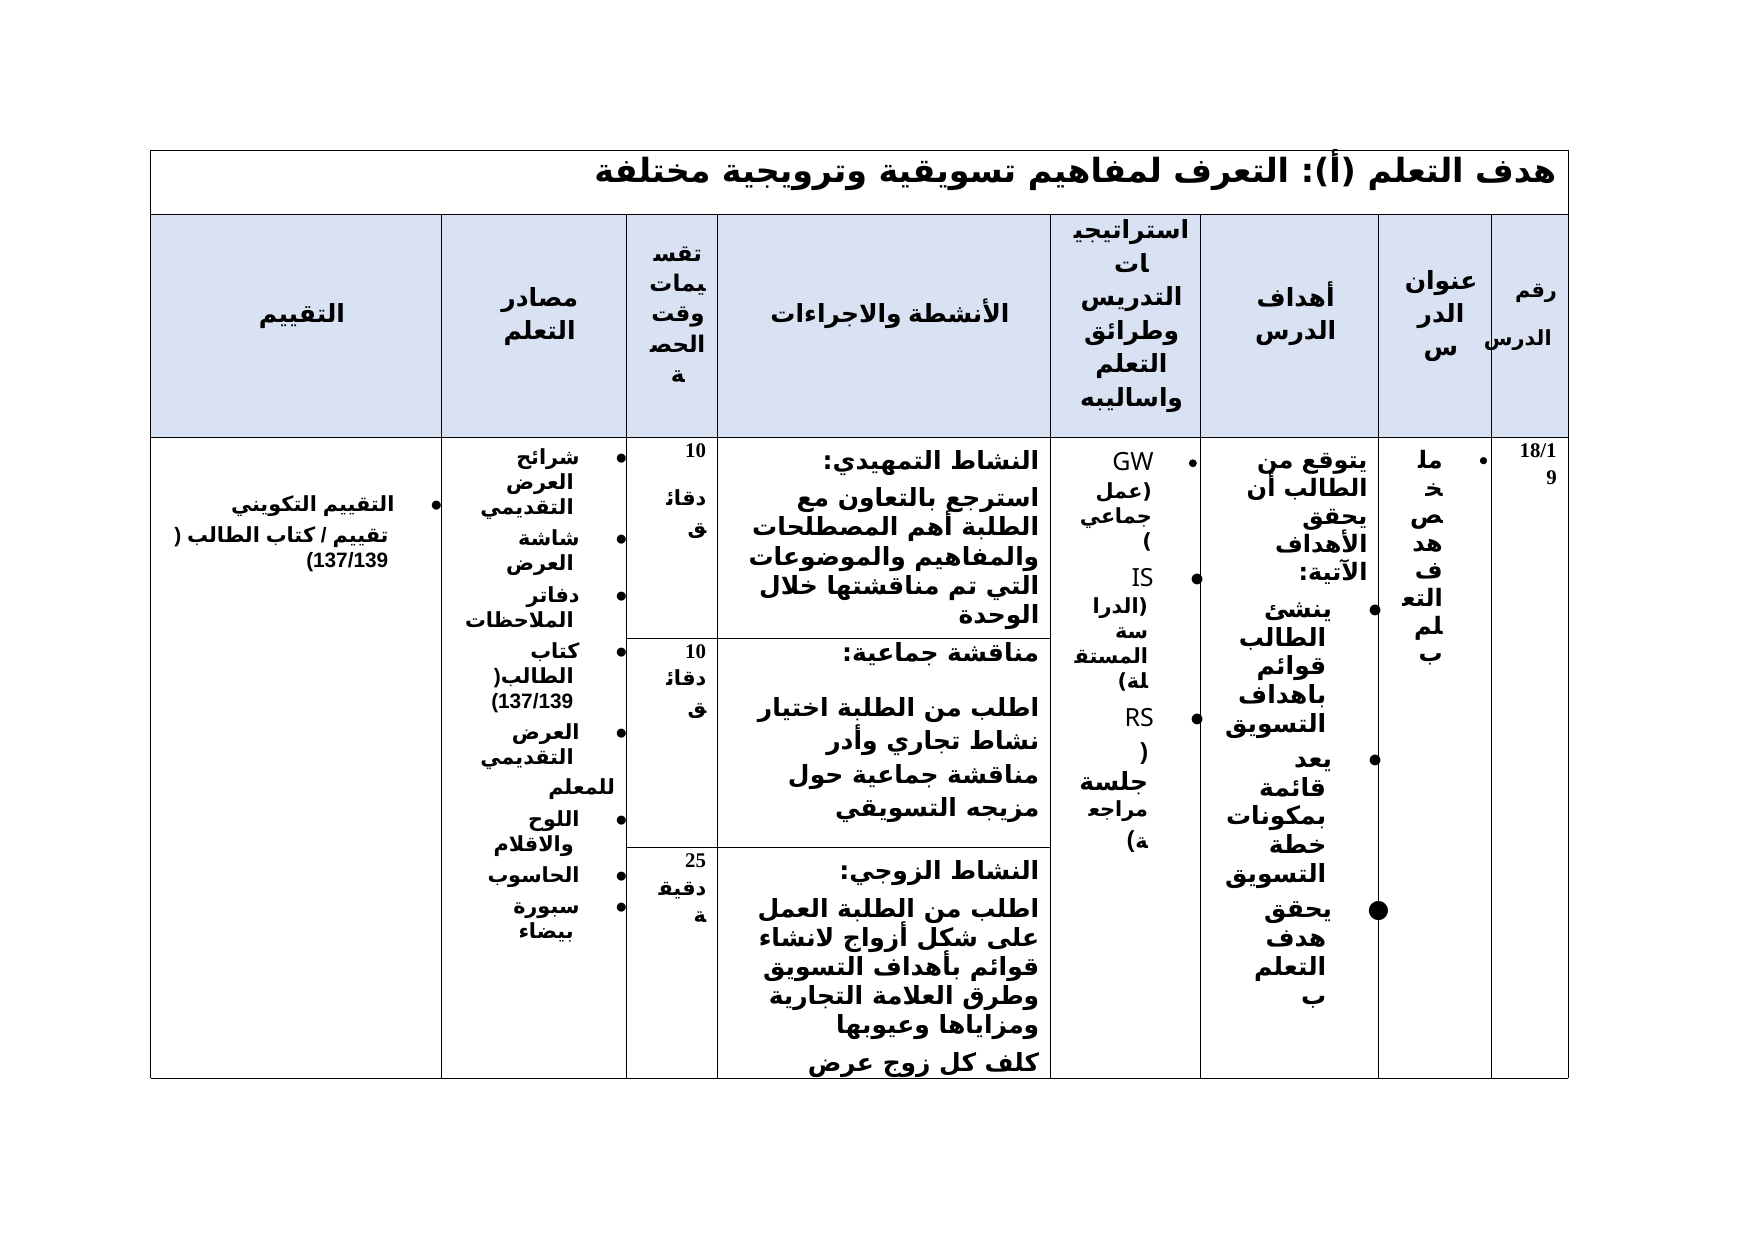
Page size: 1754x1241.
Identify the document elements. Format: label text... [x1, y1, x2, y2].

table_cell 10 دقائق [627, 639, 717, 847]
table_cell الأنشطة والاجراءات [718, 215, 1050, 437]
table_cell التقييم [151, 215, 441, 437]
table_cell أهداف الدرس [1201, 215, 1378, 437]
table_cell التقييم التكويني تقييم / كتاب الطالب (137/139) [151, 438, 441, 1077]
table_cell استراتيجيات التدريس وطرائق التعلم واساليبه [1051, 215, 1200, 437]
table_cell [718, 848, 1050, 1077]
table_cell ملخص هدف التعلم ب [1379, 438, 1491, 1077]
table_cell شرائح العرض التقديمي شاشة العرض دفاتر الملاحظات كتاب الطالب(137/139) العرض التقديمي للمعلم اللوح والاقلام الحاسوب سبورة بيضاء [442, 438, 626, 1077]
table_cell 10 دقائق [627, 438, 717, 638]
table_cell عنوان الدرس [1379, 215, 1491, 437]
table_cell 18/19 [1492, 438, 1568, 1077]
table_cell مناقشة جماعية: اطلب من الطلبة اختيار نشاط تجاري وأدر مناقشة جماعية حول مزيجه التسويقي [718, 639, 1050, 847]
table_header هدف التعلم (أ): التعرف لمفاهيم تسويقية وترويجية مختلفة [151, 151, 1568, 214]
table_cell النشاط التمهيدي: استرجع بالتعاون مع الطلبة أهم المصطلحات والمفاهيم والموضوعات التي تم مناقشتها خلال الوحدة [718, 438, 1050, 638]
table_cell تقسيمات وقت الحصة [627, 215, 717, 437]
table_cell GW (عمل جماعي ) IS (الدراسة المستقلة) RS (جلسة مراجعة) [1051, 438, 1200, 1077]
table_cell يتوقع من الطالب أن يحقق الأهداف الآتية: ينشئ الطالب قوائم باهداف التسويق يعد قائمة بمكونات خطة التسويق يحقق هدف التعلم ب [1201, 438, 1378, 1077]
table_cell 25 دقيقة [627, 848, 717, 1077]
table_cell مصادر التعلم [442, 215, 626, 437]
table_cell رقم الدرس [1492, 215, 1568, 437]
